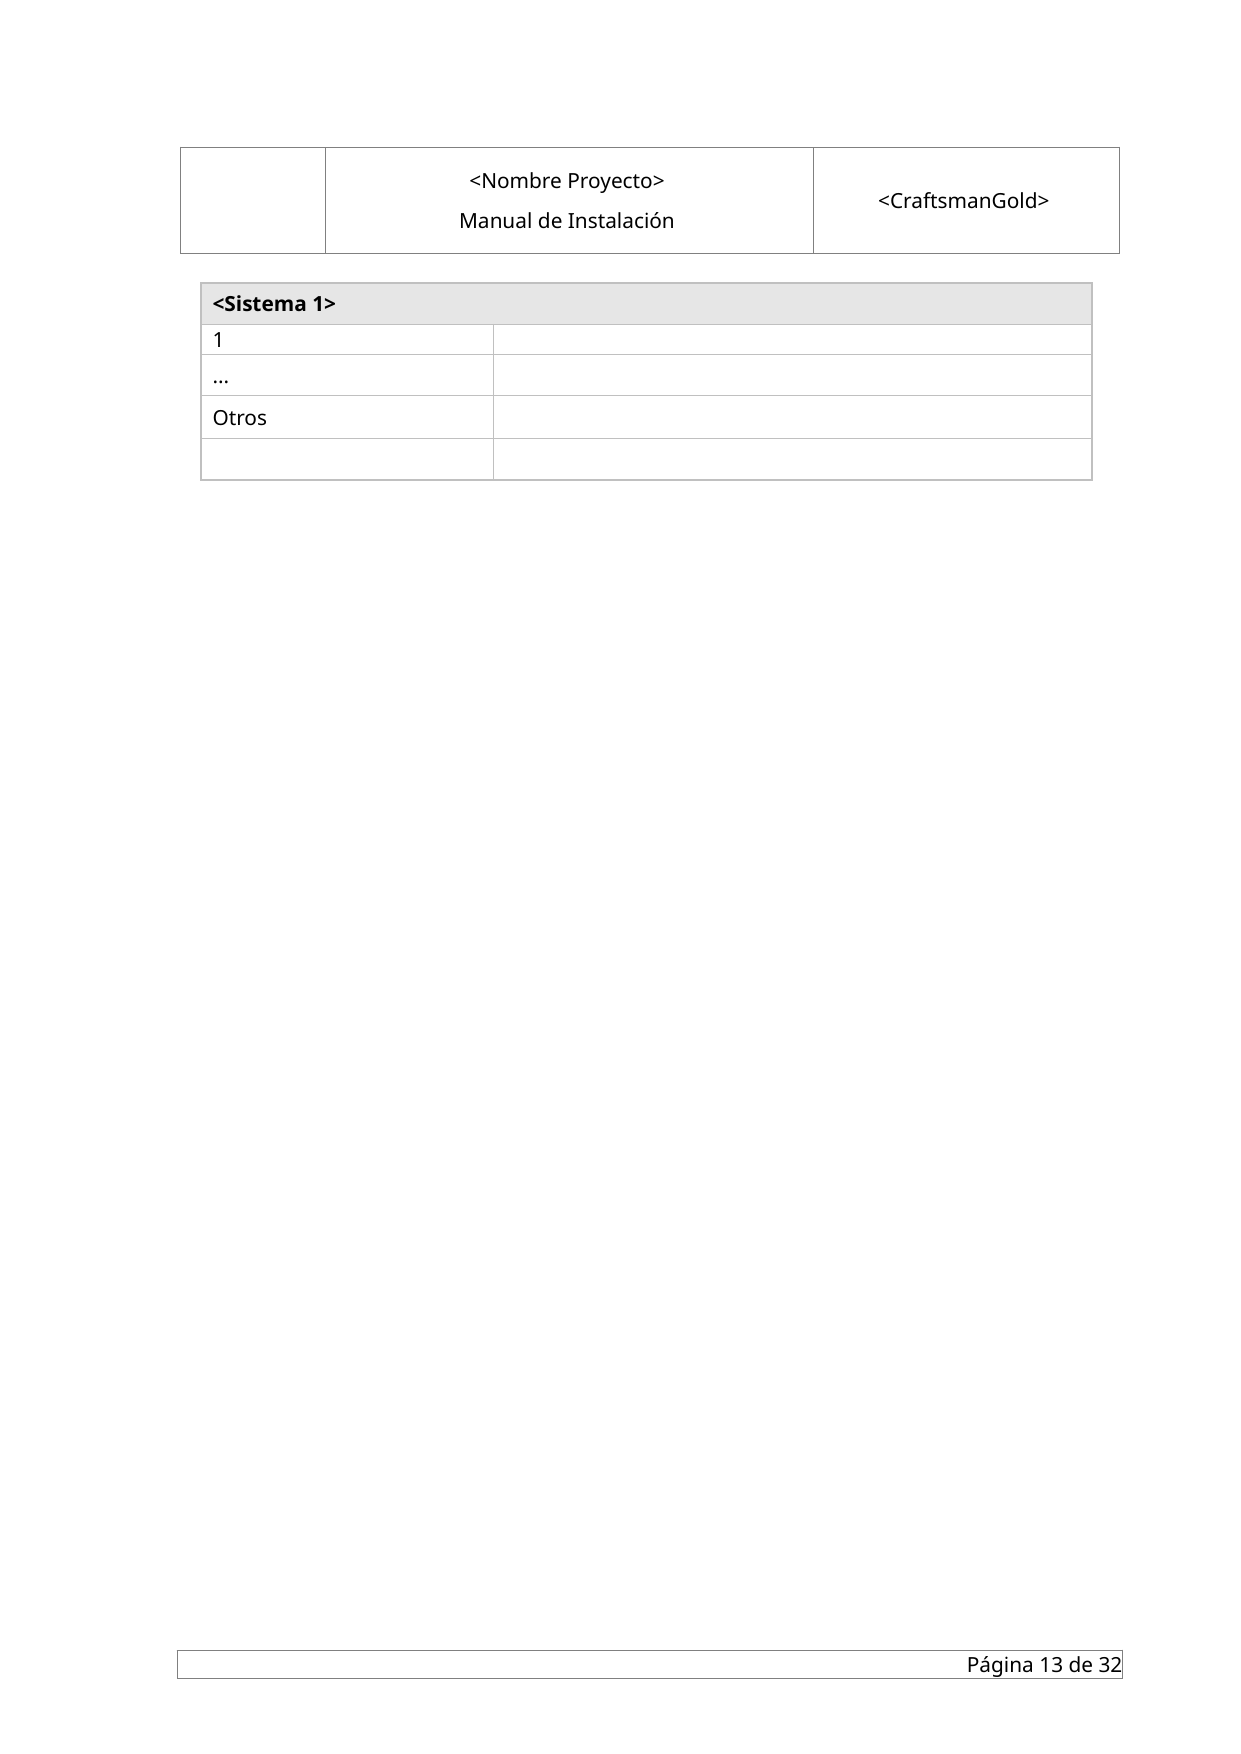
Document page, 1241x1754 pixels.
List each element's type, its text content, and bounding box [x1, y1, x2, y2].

table_cell [494, 355, 1091, 395]
table_cell ... [202, 355, 493, 395]
table_cell Requisito de comunicación 1 [202, 325, 493, 353]
table_header <Sistema 1> [202, 284, 1091, 324]
table_cell [494, 439, 1091, 479]
table_cell [494, 396, 1091, 437]
table_cell [494, 325, 1091, 353]
table_cell [202, 439, 493, 479]
table_cell Otros [202, 396, 493, 437]
